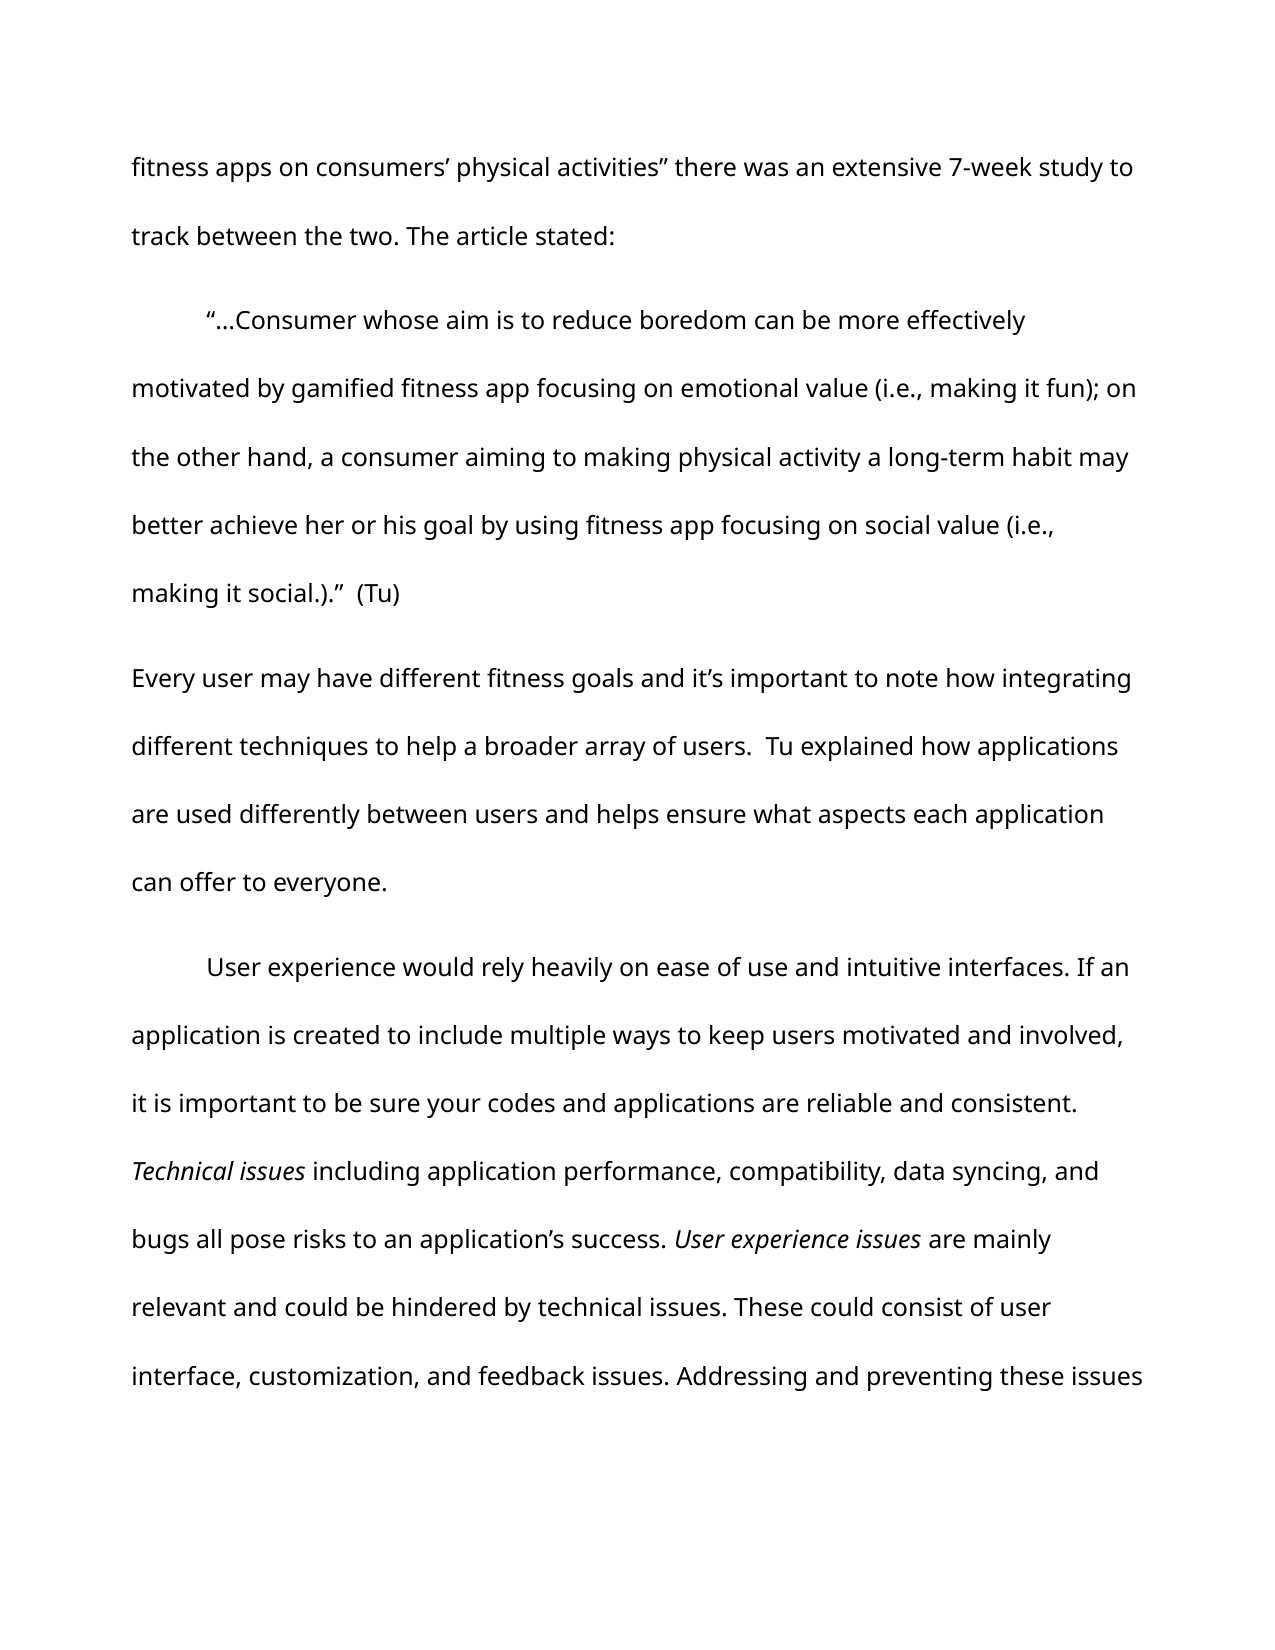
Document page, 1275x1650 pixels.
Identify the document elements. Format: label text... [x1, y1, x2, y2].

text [131, 949, 1144, 1392]
text Every user may have different fitness goals and it’s important to note how integrating different techniques to help a broader array of users. Tu explained how applications are used differently between users and helps ensure what aspects each application can offer to everyone. [131, 660, 1144, 899]
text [131, 150, 1144, 252]
text “…Consumer whose aim is to reduce boredom can be more effectively motivated by gamified fitness app focusing on emotional value (i.e., making it fun); on the other hand, a consumer aiming to making physical activity a long-term habit may better achieve her or his goal by using fitness app focusing on social value (i.e., making it social.).” [131, 303, 1144, 609]
